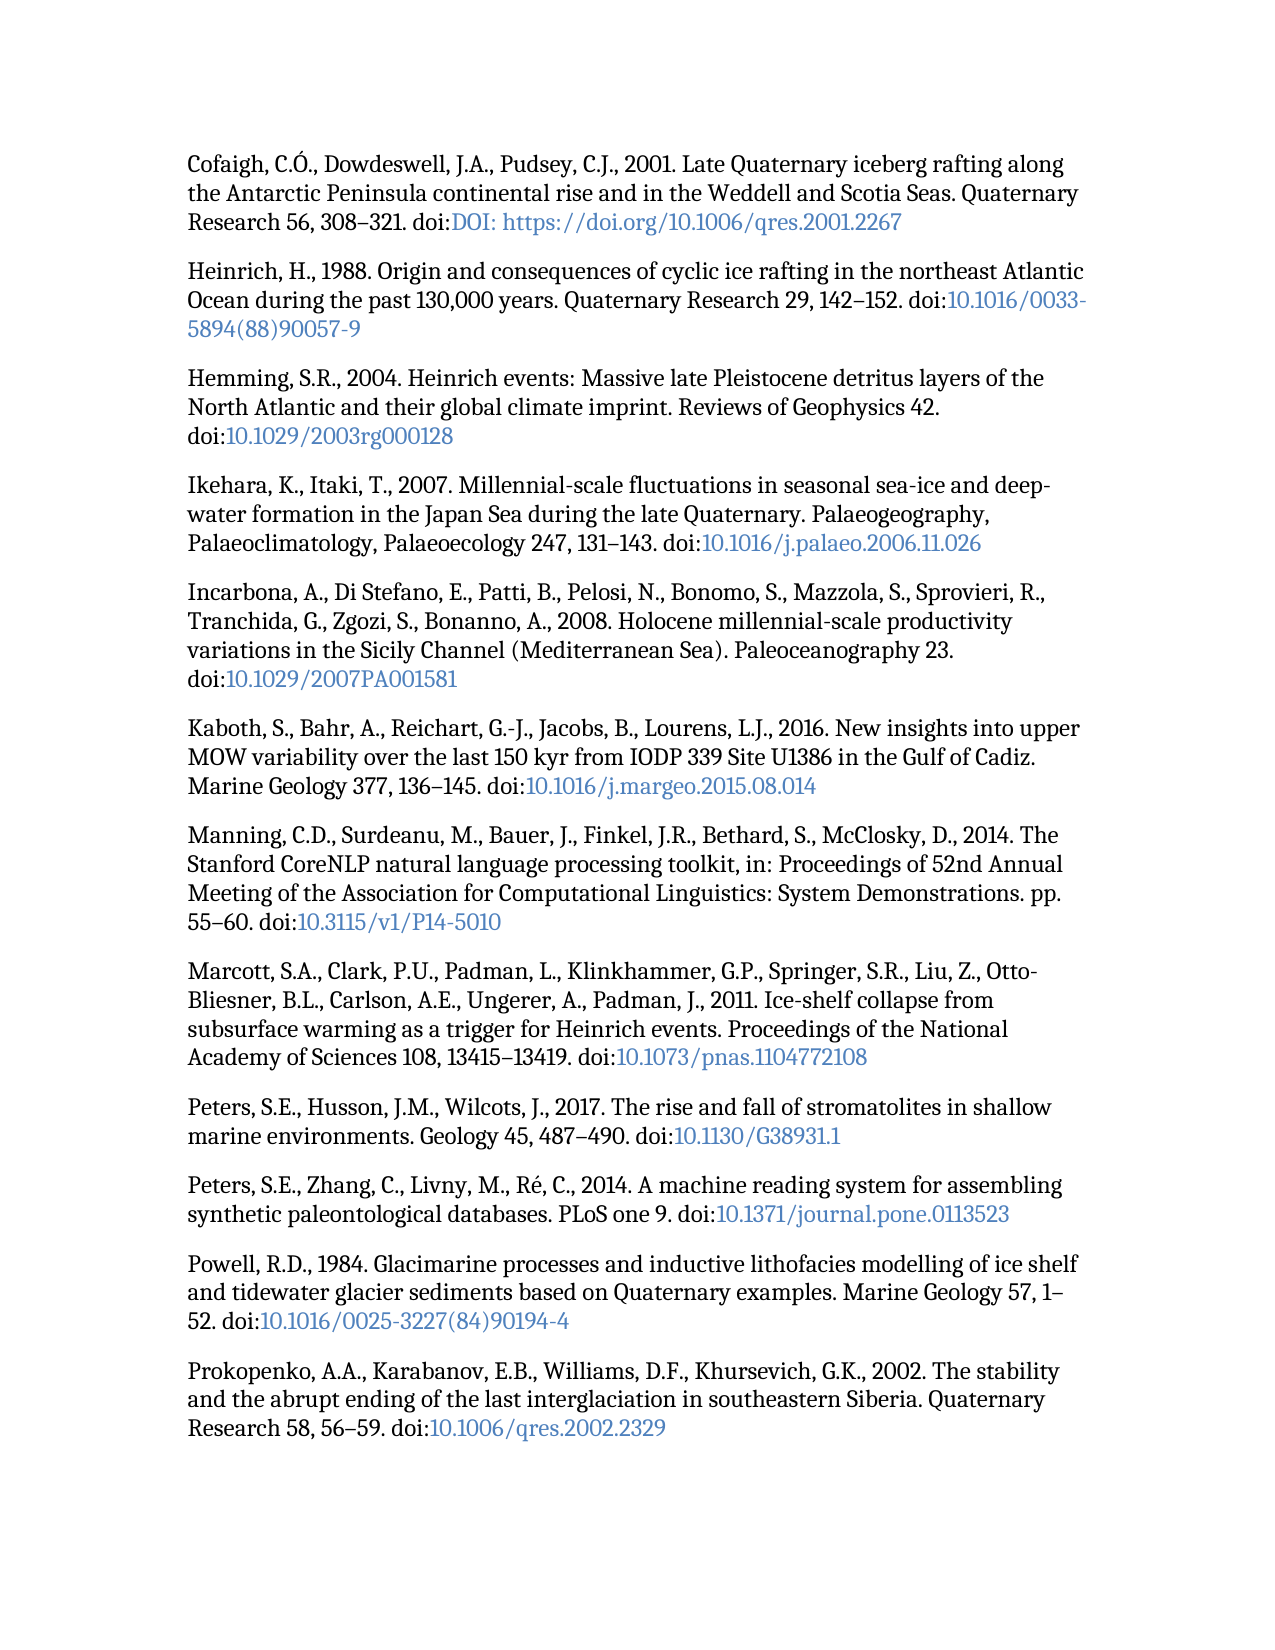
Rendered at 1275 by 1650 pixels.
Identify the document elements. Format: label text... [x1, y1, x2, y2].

text Marcott, S.A., Clark, P.U., Padman, L., Klinkhammer, G.P., Springer, S.R., Liu, Z., Otto-Bliesner, B.L., Carlson, A.E., Ungerer, A., Padman, J., 2011. Ice-shelf collapse from subsurface warming as a trigger for Heinrich events. Proceedings of the National Academy of Sciences 108, 13415–13419. doi:10.1073/pnas.1104772108 [187, 957, 1087, 1072]
text Ikehara, K., Itaki, T., 2007. Millennial-scale fluctuations in seasonal sea-ice and deep-water formation in the Japan Sea during the late Quaternary. Palaeogeography, Palaeoclimatology, Palaeoecology 247, 131–143. doi:10.1016/j.palaeo.2006.11.026 [187, 471, 1087, 557]
text Heinrich, H., 1988. Origin and consequences of cyclic ice rafting in the northeast Atlantic Ocean during the past 130,000 years. Quaternary Research 29, 142–152. doi:10.1016/0033-5894(88)90057-9 [187, 257, 1087, 343]
text Hemming, S.R., 2004. Heinrich events: Massive late Pleistocene detritus layers of the North Atlantic and their global climate imprint. Reviews of Geophysics 42. doi:10.1029/2003rg000128 [187, 364, 1087, 450]
text Peters, S.E., Zhang, C., Livny, M., Ré, C., 2014. A machine reading system for assembling synthetic paleontological databases. PLoS one 9. doi:10.1371/journal.pone.0113523 [187, 1171, 1087, 1229]
text Kaboth, S., Bahr, A., Reichart, G.-J., Jacobs, B., Lourens, L.J., 2016. New insights into upper MOW variability over the last 150 kyr from IODP 339 Site U1386 in the Gulf of Cadiz. Marine Geology 377, 136–145. doi:10.1016/j.margeo.2015.08.014 [187, 714, 1087, 800]
text Peters, S.E., Husson, J.M., Wilcots, J., 2017. The rise and fall of stromatolites in shallow marine environments. Geology 45, 487–490. doi:10.1130/G38931.1 [187, 1093, 1087, 1150]
text Cofaigh, C.Ó., Dowdeswell, J.A., Pudsey, C.J., 2001. Late Quaternary iceberg rafting along the Antarctic Peninsula continental rise and in the Weddell and Scotia Seas. Quaternary Research 56, 308–321. doi:DOI: https://doi.org/10.1006/qres.2001.2267 [187, 150, 1087, 236]
text Prokopenko, A.A., Karabanov, E.B., Williams, D.F., Khursevich, G.K., 2002. The stability and the abrupt ending of the last interglaciation in southeastern Siberia. Quaternary Research 58, 56–59. doi:10.1006/qres.2002.2329 [187, 1357, 1087, 1443]
text Powell, R.D., 1984. Glacimarine processes and inductive lithofacies modelling of ice shelf and tidewater glacier sediments based on Quaternary examples. Marine Geology 57, 1–52. doi:10.1016/0025-3227(84)90194-4 [187, 1249, 1087, 1336]
text Incarbona, A., Di Stefano, E., Patti, B., Pelosi, N., Bonomo, S., Mazzola, S., Sprovieri, R., Tranchida, G., Zgozi, S., Bonanno, A., 2008. Holocene millennial-scale productivity variations in the Sicily Channel (Mediterranean Sea). Paleoceanography 23. doi:10.1029/2007PA001581 [187, 578, 1087, 693]
text Manning, C.D., Surdeanu, M., Bauer, J., Finkel, J.R., Bethard, S., McClosky, D., 2014. The Stanford CoreNLP natural language processing toolkit, in: Proceedings of 52nd Annual Meeting of the Association for Computational Linguistics: System Demonstrations. pp. 55–60. doi:10.3115/v1/P14-5010 [187, 821, 1087, 936]
